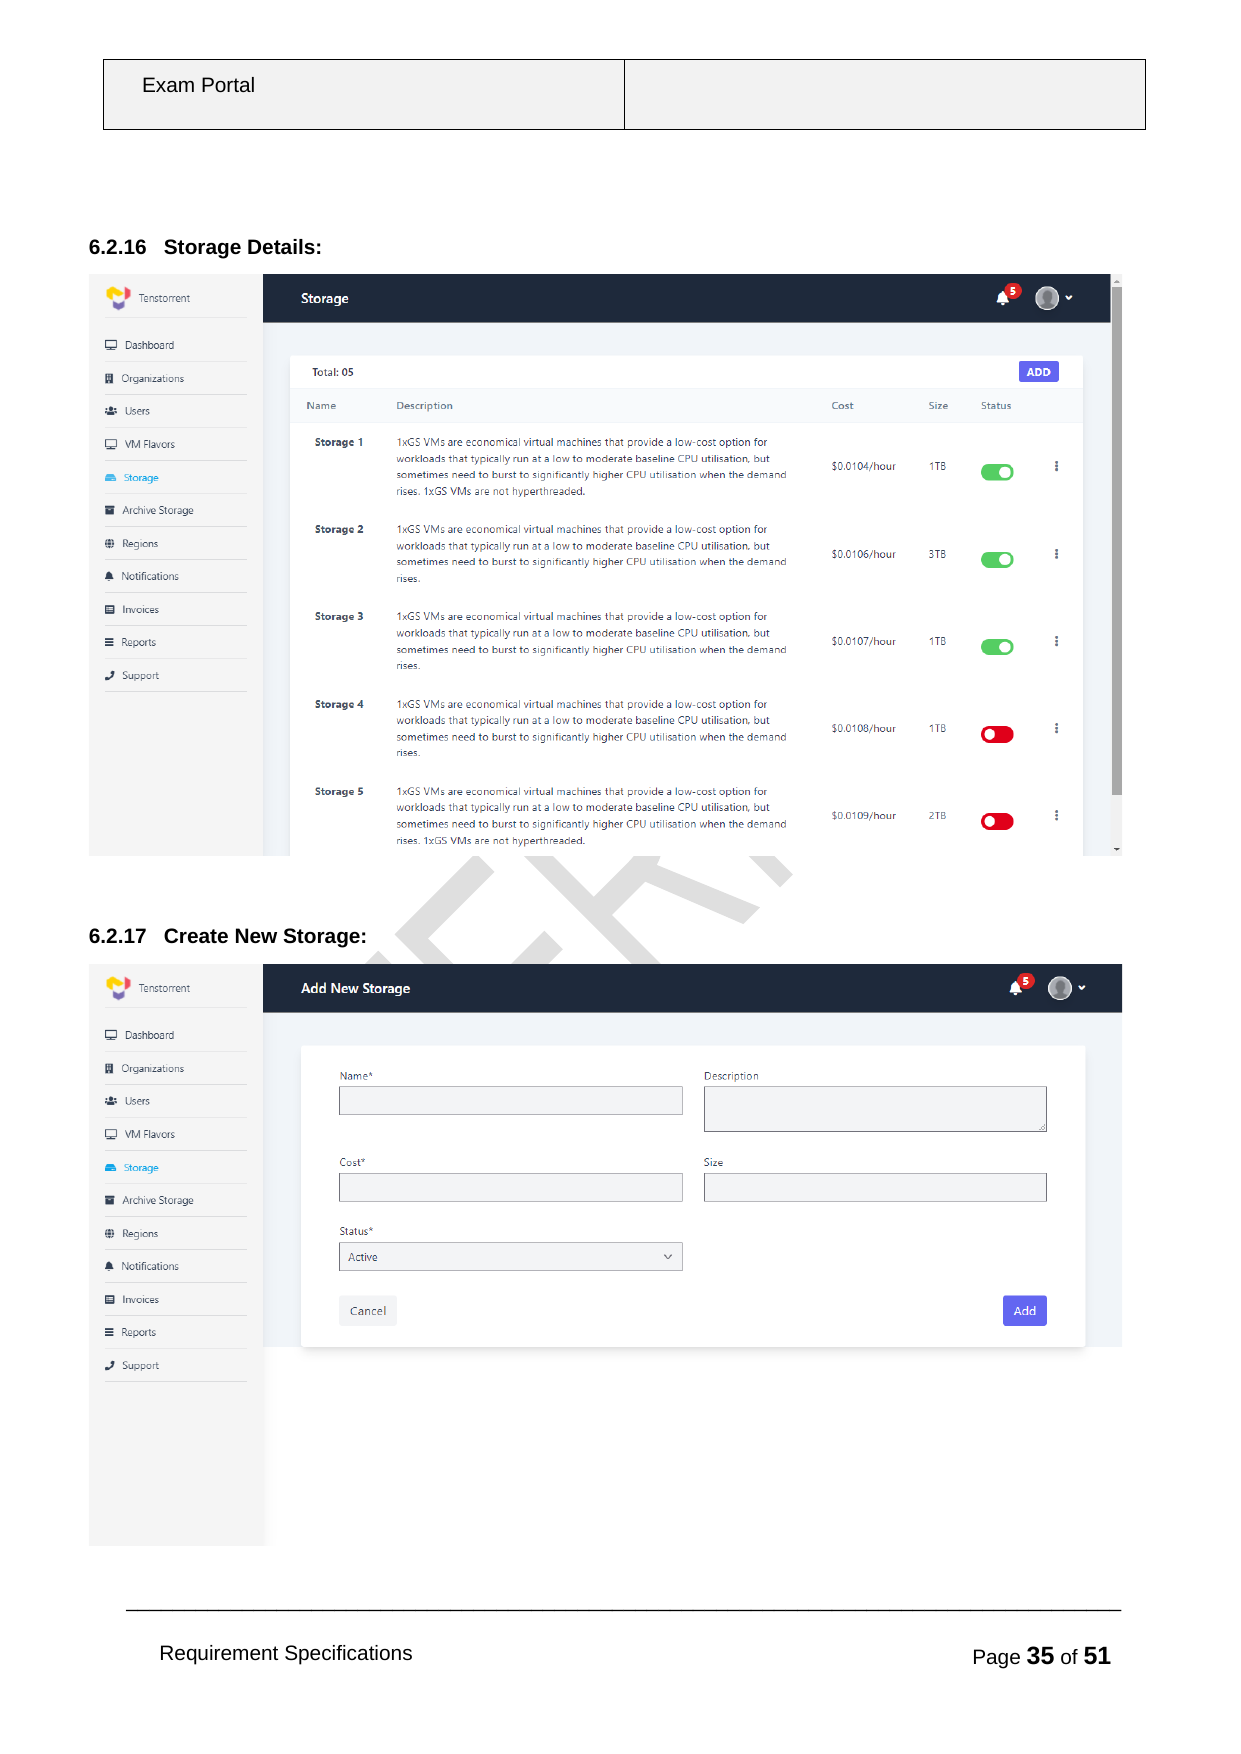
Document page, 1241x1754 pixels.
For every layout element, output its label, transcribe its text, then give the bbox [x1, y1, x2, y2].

picture [88, 964, 1123, 1546]
subtitle Storage Details: [89, 235, 1122, 259]
picture [88, 274, 1123, 856]
subtitle Create New Storage: [89, 924, 1122, 948]
